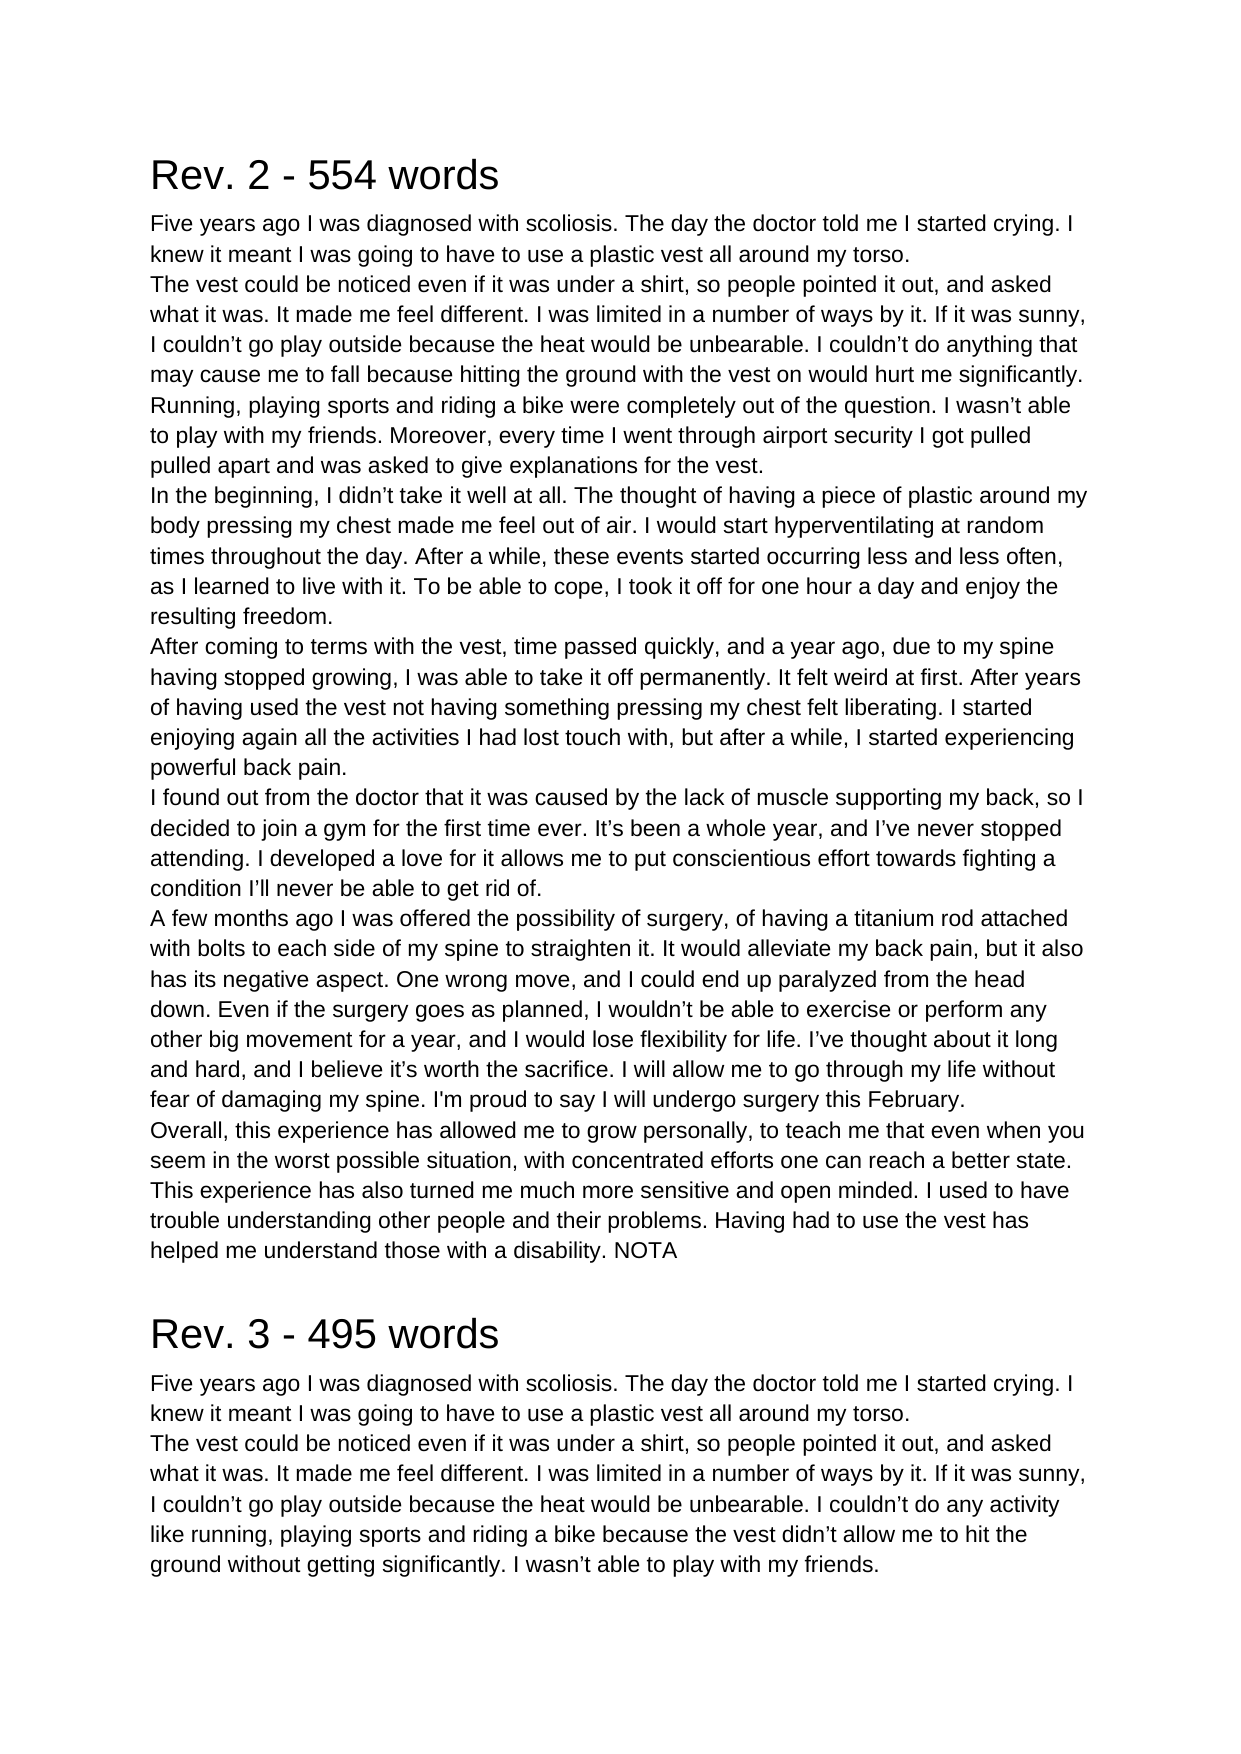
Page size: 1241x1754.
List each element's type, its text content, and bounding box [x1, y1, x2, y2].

text I found out from the doctor that it was caused by the lack of muscle supporting my back, so I decided to join a gym for the first time ever. It’s been a whole year, and I’ve never stopped attending. I developed a love for it allows me to put conscientious effort towards fighting a condition I’ll never be able to get rid of. [150, 784, 1090, 901]
text A few months ago I was offered the possibility of surgery, of having a titanium rod attached with bolts to each side of my spine to straighten it. It would alleviate my back pain, but it also has its negative aspect. One wrong move, and I could end up paralyzed from the head down. Even if the surgery goes as planned, I wouldn’t be able to exercise or perform any other big movement for a year, and I would lose flexibility for life. I’ve thought about it long and hard, and I believe it’s worth the sacrifice. I will allow me to go through my life without fear of damaging my spine. I'm proud to say I will undergo surgery this February. [150, 905, 1090, 1113]
text After coming to terms with the vest, time passed quickly, and a year ago, due to my spine having stopped growing, I was able to take it off permanently. It felt weird at first. After years of having used the vest not having something pressing my chest felt liberating. I started enjoying again all the activities I had lost touch with, but after a while, I started experiencing powerful back pain. [150, 633, 1090, 781]
text In the beginning, I didn’t take it well at all. The thought of having a piece of plastic around my body pressing my chest made me feel out of air. I would start hyperventilating at random times throughout the day. After a while, these events started occurring less and less often, as I learned to live with it. To be able to cope, I took it off for one hour a day and enjoy the resulting freedom. [150, 482, 1090, 629]
subtitle Rev. 3 - 495 words [150, 1309, 1090, 1357]
text Five years ago I was diagnosed with scoliosis. The day the doctor told me I started crying. I knew it meant I was going to have to use a plastic vest all around my torso. [150, 210, 1090, 267]
text The vest could be noticed even if it was under a shirt, so people pointed it out, and asked what it was. It made me feel different. I was limited in a number of ways by it. If it was sunny, I couldn’t go play outside because the heat would be unbearable. I couldn’t do any activity like running, playing sports and riding a bike because the vest didn’t allow me to hit the ground without getting significantly. I wasn’t able to play with my friends. [150, 1430, 1090, 1577]
text The vest could be noticed even if it was under a shirt, so people pointed it out, and asked what it was. It made me feel different. I was limited in a number of ways by it. If it was sunny, I couldn’t go play outside because the heat would be unbearable. I couldn’t do anything that may cause me to fall because hitting the ground with the vest on would hurt me significantly. Running, playing sports and riding a bike were completely out of the question. I wasn’t able to play with my friends. Moreover, every time I went through airport security I got pulled pulled apart and was asked to give explanations for the vest. [150, 271, 1090, 478]
text Five years ago I was diagnosed with scoliosis. The day the doctor told me I started crying. I knew it meant I was going to have to use a plastic vest all around my torso. [150, 1370, 1090, 1426]
text Overall, this experience has allowed me to grow personally, to teach me that even when you seem in the worst possible situation, with concentrated efforts one can reach a better state. This experience has also turned me much more sensitive and open minded. I used to have trouble understanding other people and their problems. Having had to use the vest has helped me understand those with a disability. NOTA [150, 1117, 1090, 1264]
subtitle Rev. 2 - 554 words [150, 150, 1090, 198]
